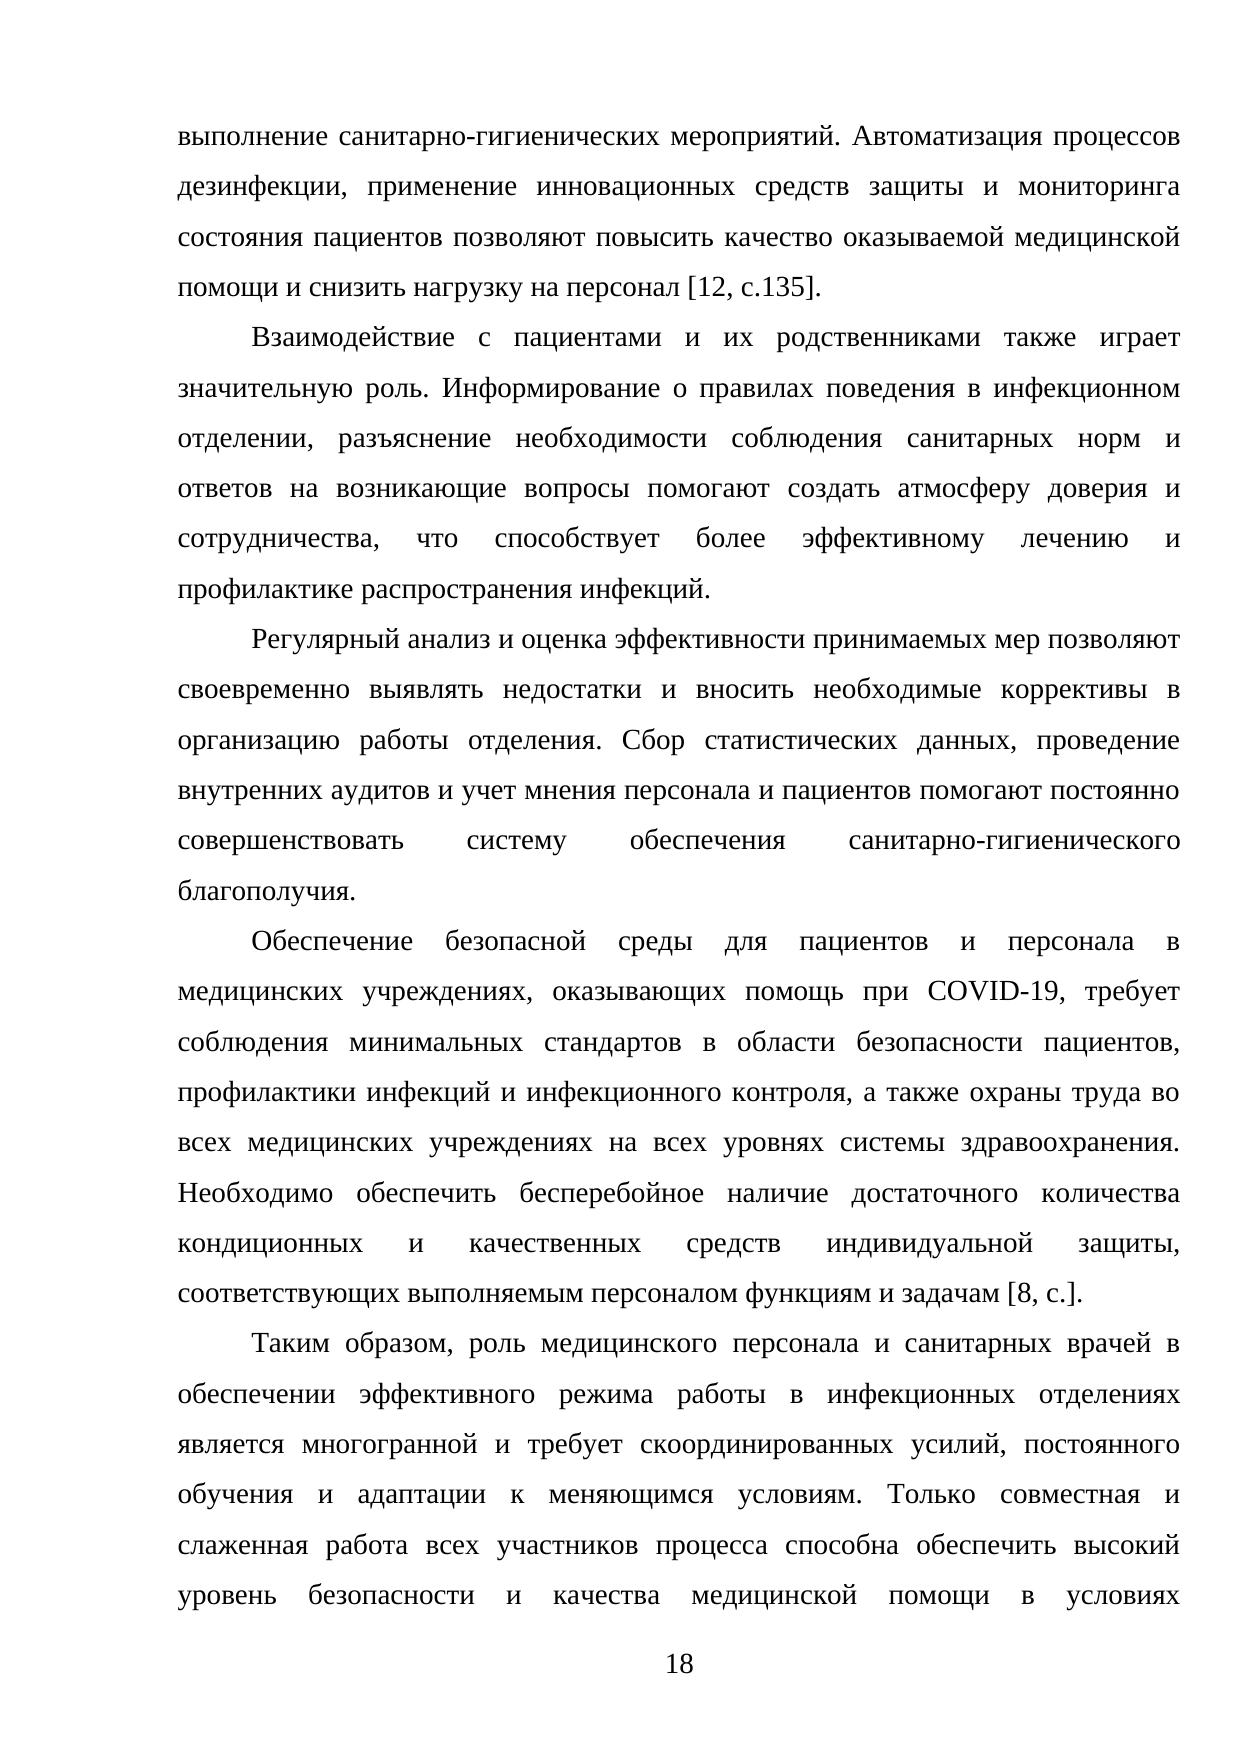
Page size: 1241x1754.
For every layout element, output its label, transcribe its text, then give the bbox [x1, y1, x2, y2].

text Взаимодействие с пациентами и их родственниками также играет значительную роль. Информирование о правилах поведения в инфекционном отделении, разъяснение необходимости соблюдения санитарных норм и ответов на возникающие вопросы помогают создать атмосферу доверия и сотрудничества, что способствует более эффективному лечению и профилактике распространения инфекций. [177, 319, 1181, 604]
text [177, 1326, 1181, 1611]
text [177, 118, 1181, 303]
text Регулярный анализ и оценка эффективности принимаемых мер позволяют своевременно выявлять недостатки и вносить необходимые коррективы в организацию работы отделения. Сбор статистических данных, проведение внутренних аудитов и учет мнения персонала и пациентов помогают постоянно совершенствовать систему обеспечения санитарно-гигиенического благополучия. [177, 621, 1181, 906]
text Обеспечение безопасной среды для пациентов и персонала в медицинских учреждениях, оказывающих помощь при COVID-19, требует соблюдения минимальных стандартов в области безопасности пациентов, профилактики инфекций и инфекционного контроля, а также охраны труда во всех медицинских учреждениях на всех уровнях системы здравоохранения. Необходимо обеспечить бесперебойное наличие достаточного количества кондиционных и качественных средств индивидуальной защиты, соответствующих выполняемым персоналом функциям и задачам [8, с.]. [177, 923, 1181, 1309]
